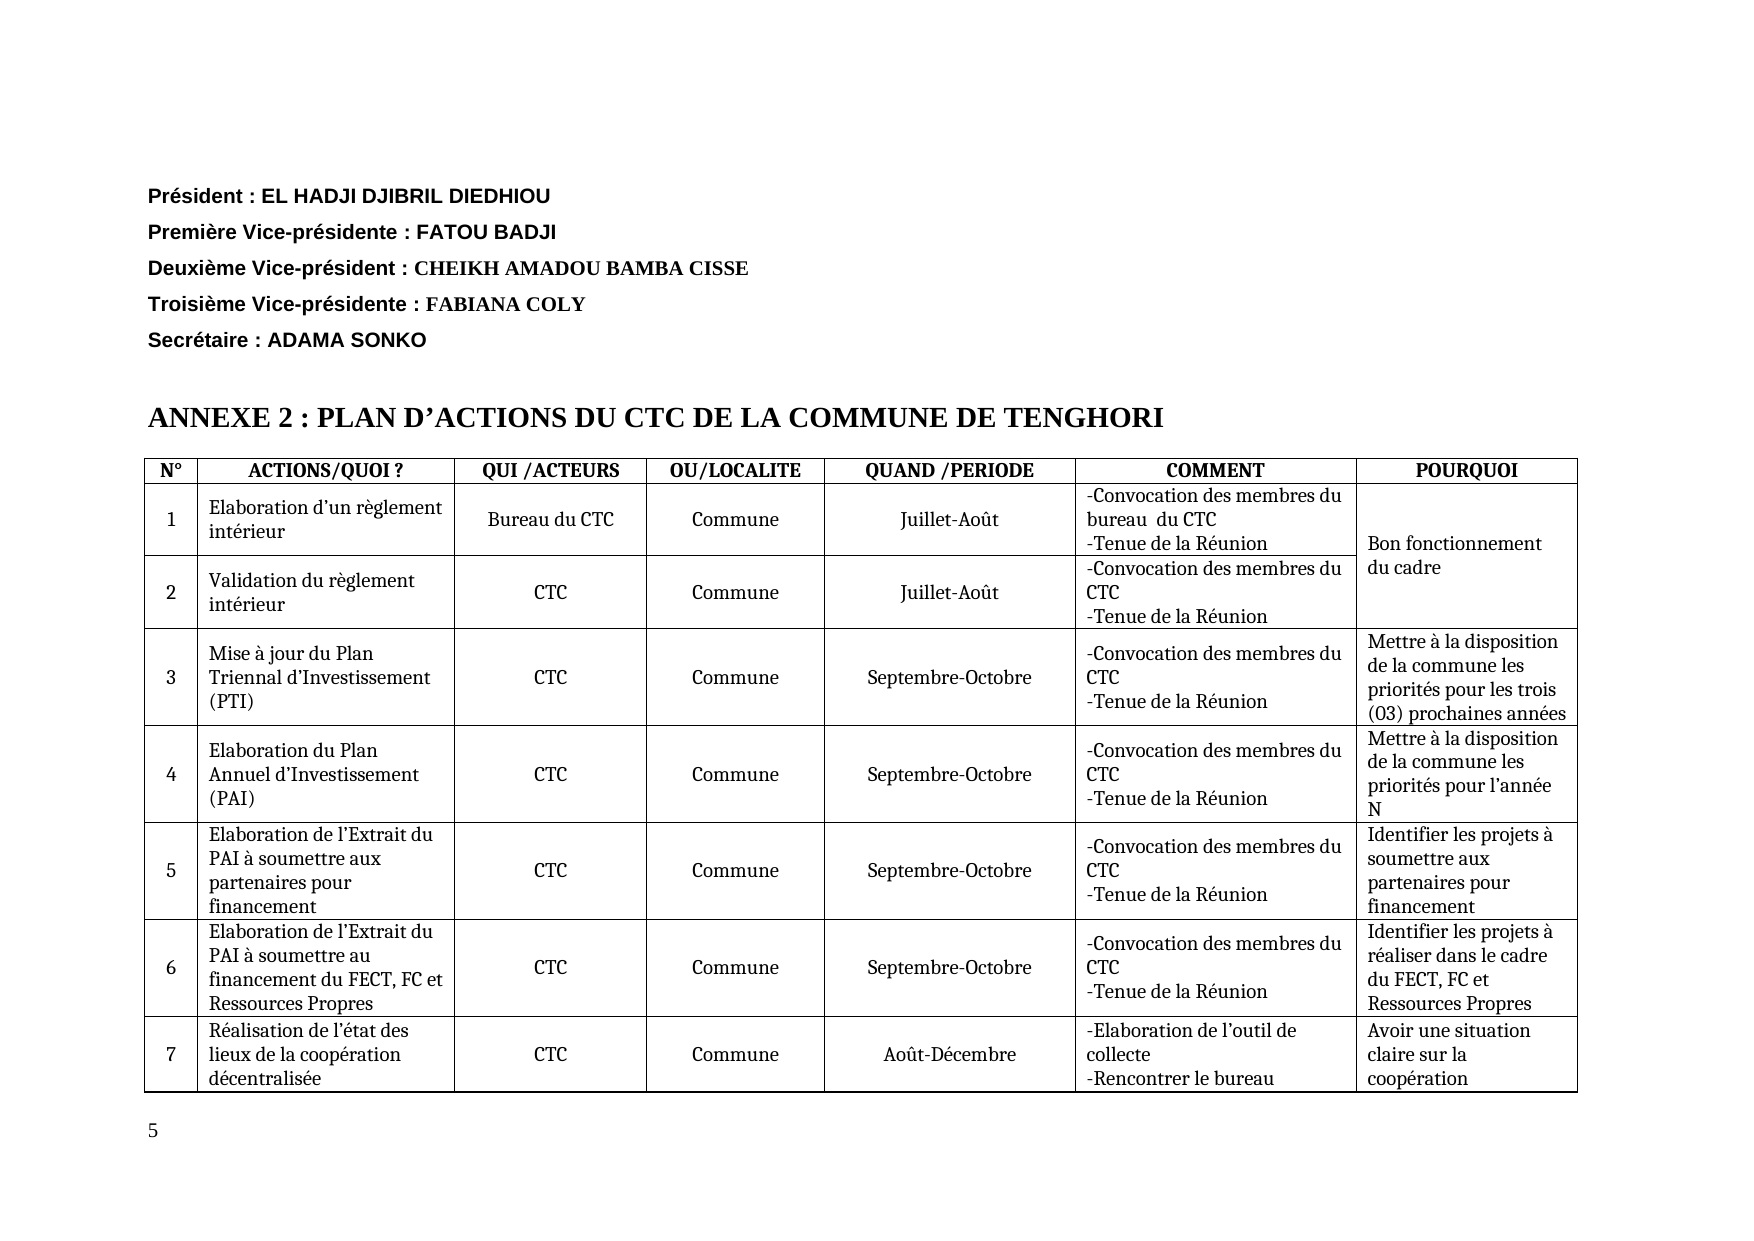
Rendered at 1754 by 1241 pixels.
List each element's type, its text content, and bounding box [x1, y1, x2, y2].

table_cell Commune [647, 1017, 824, 1091]
text Deuxième Vice-président : CHEIKH AMADOU BAMBA CISSE [148, 256, 1606, 280]
table_cell Elaboration de l’Extrait du PAI à soumettre au financement du FECT, FC et Ressources Propres [198, 920, 454, 1016]
table_cell Commune [647, 629, 824, 725]
table_cell -Convocation des membres du CTC -Tenue de la Réunion [1076, 726, 1356, 822]
table_header ACTIONS/QUOI ? [198, 459, 454, 482]
table_cell CTC [455, 920, 646, 1016]
table_cell Elaboration du Plan Annuel d’Investissement (PAI) [198, 726, 454, 822]
table_header POURQUOI [1357, 459, 1577, 482]
table_cell Mettre à la disposition de la commune les priorités pour l’année N [1357, 726, 1577, 822]
table_cell Août-Décembre [825, 1017, 1075, 1091]
table_cell Commune [647, 920, 824, 1016]
table_cell CTC [455, 823, 646, 919]
table_cell 7 [145, 1017, 197, 1091]
table_header QUAND /PERIODE [825, 459, 1075, 482]
table_cell Septembre-Octobre [825, 920, 1075, 1016]
table_cell CTC [455, 629, 646, 725]
table_cell 6 [145, 920, 197, 1016]
table_cell Validation du règlement intérieur [198, 556, 454, 628]
table_cell Commune [647, 726, 824, 822]
table_cell 5 [145, 823, 197, 919]
table_cell -Convocation des membres du CTC -Tenue de la Réunion [1076, 823, 1356, 919]
table_cell Commune [647, 556, 824, 628]
table_cell Septembre-Octobre [825, 629, 1075, 725]
table_cell Commune [647, 823, 824, 919]
table_cell Commune [647, 484, 824, 555]
table_cell Bureau du CTC [455, 484, 646, 555]
text ANNEXE 2 : PLAN D’ACTIONS DU CTC DE LA COMMUNE DE TENGHORI [148, 400, 1606, 433]
table_cell Juillet-Août [825, 556, 1075, 628]
text Secrétaire : ADAMA SONKO [148, 328, 1606, 352]
table_cell Septembre-Octobre [825, 726, 1075, 822]
table_header COMMENT [1076, 459, 1356, 482]
table_header N° [145, 459, 197, 482]
text Président : EL HADJI DJIBRIL DIEDHIOU [148, 184, 1606, 208]
table_cell Elaboration de l’Extrait du PAI à soumettre aux partenaires pour financement [198, 823, 454, 919]
table_cell -Convocation des membres du CTC -Tenue de la Réunion [1076, 629, 1356, 725]
table_cell 2 [145, 556, 197, 628]
table_cell Bon fonctionnement du cadre [1357, 484, 1577, 628]
table_cell -Convocation des membres du CTC -Tenue de la Réunion [1076, 556, 1356, 628]
table_cell CTC [455, 556, 646, 628]
table_cell Septembre-Octobre [825, 823, 1075, 919]
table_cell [1076, 1017, 1356, 1091]
table_header QUI /ACTEURS [455, 459, 646, 482]
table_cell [1357, 1017, 1577, 1091]
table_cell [198, 1017, 454, 1091]
table_cell Mise à jour du Plan Triennal d’Investissement (PTI) [198, 629, 454, 725]
table_cell 4 [145, 726, 197, 822]
table_cell Juillet-Août [825, 484, 1075, 555]
table_cell Elaboration d’un règlement intérieur [198, 484, 454, 555]
table_cell 1 [145, 484, 197, 555]
table_cell Identifier les projets à réaliser dans le cadre du FECT, FC et Ressources Propres [1357, 920, 1577, 1016]
table_cell CTC [455, 1017, 646, 1091]
table_cell 3 [145, 629, 197, 725]
text Première Vice-présidente : FATOU BADJI [148, 219, 1606, 243]
text Troisième Vice-présidente : FABIANA COLY [148, 292, 1606, 316]
table_cell CTC [455, 726, 646, 822]
table_cell Identifier les projets à soumettre aux partenaires pour financement [1357, 823, 1577, 919]
table_cell -Convocation des membres du bureau du CTC -Tenue de la Réunion [1076, 484, 1356, 555]
table_header OU/LOCALITE [647, 459, 824, 482]
table_cell -Convocation des membres du CTC -Tenue de la Réunion [1076, 920, 1356, 1016]
table_cell Mettre à la disposition de la commune les priorités pour les trois (03) prochaines années [1357, 629, 1577, 725]
